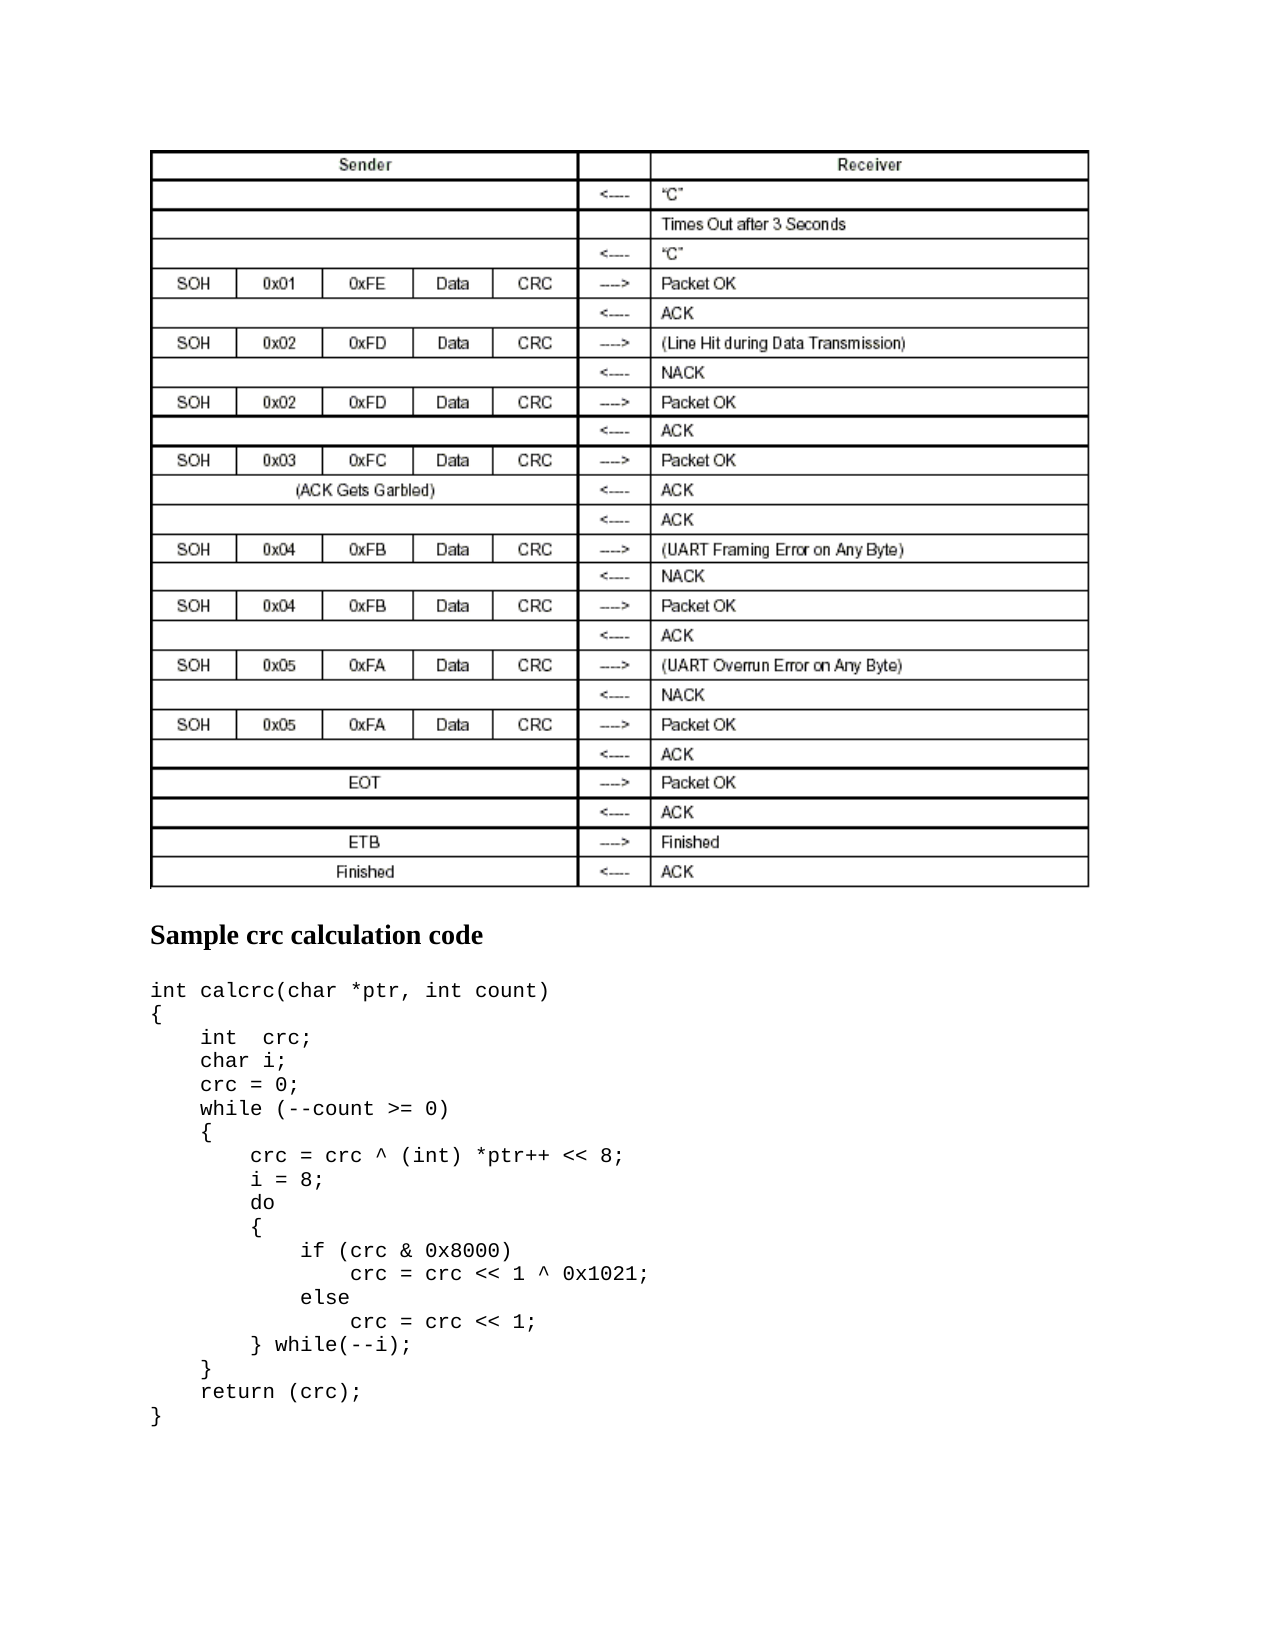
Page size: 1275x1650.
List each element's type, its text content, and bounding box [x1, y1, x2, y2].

text int calcrc(char *ptr, int count) [150, 979, 1125, 1003]
text return (crc); [150, 1382, 1125, 1405]
text i = 8; [150, 1169, 1125, 1192]
text } while(--i); [150, 1334, 1125, 1358]
text while (--count >= 0) [150, 1098, 1125, 1121]
text { [150, 1003, 1125, 1027]
text else [150, 1287, 1125, 1311]
text { [150, 1121, 1125, 1145]
text crc = 0; [150, 1074, 1125, 1098]
text } [150, 1405, 1125, 1429]
text char i; [150, 1051, 1125, 1074]
text crc = crc << 1; [150, 1311, 1125, 1334]
text crc = crc << 1 ^ 0x1021; [150, 1263, 1125, 1287]
text if (crc & 0x8000) [150, 1240, 1125, 1263]
text } [150, 1358, 1125, 1382]
text Sample crc calculation code [150, 918, 1125, 950]
text do [150, 1192, 1125, 1216]
picture [150, 150, 1091, 889]
text { [150, 1216, 1125, 1240]
text int crc; [150, 1027, 1125, 1051]
text crc = crc ^ (int) *ptr++ << 8; [150, 1145, 1125, 1169]
